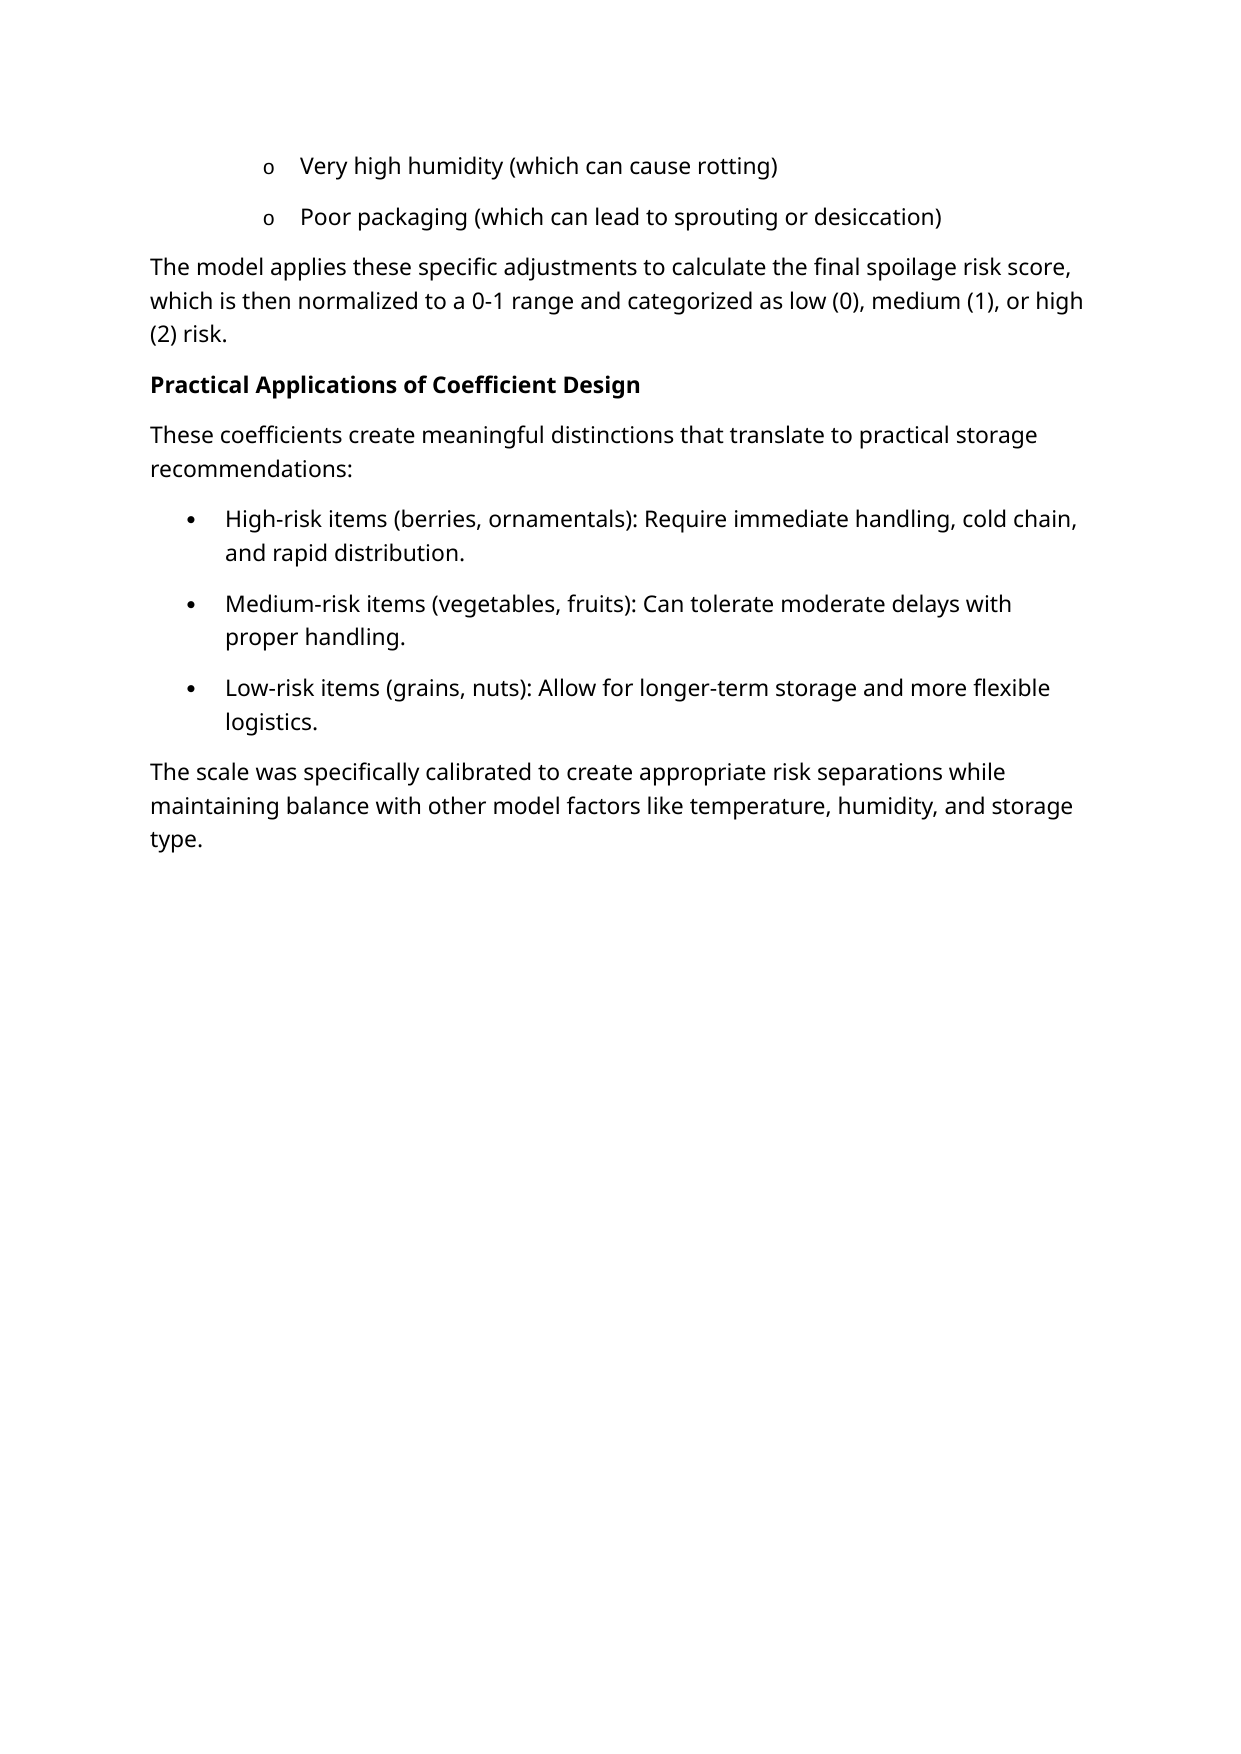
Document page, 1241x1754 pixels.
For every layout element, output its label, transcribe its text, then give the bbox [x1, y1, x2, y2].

text These coefficients create meaningful distinctions that translate to practical storage recommendations: [150, 419, 1090, 484]
list Medium-risk items (vegetables, fruits): Can tolerate moderate delays with proper handling. [187, 587, 1090, 652]
text The scale was specifically calibrated to create appropriate risk separations while maintaining balance with other model factors like temperature, humidity, and storage type. [150, 756, 1090, 854]
list Very high humidity (which can cause rotting) [262, 150, 1090, 181]
list Poor packaging (which can lead to sprouting or desiccation) [262, 200, 1090, 232]
text Practical Applications of Coefficient Design [150, 369, 1090, 400]
text The model applies these specific adjustments to calculate the final spoilage risk score, which is then normalized to a 0-1 range and categorized as low (0), medium (1), or high (2) risk. [150, 251, 1090, 349]
list High-risk items (berries, ornamentals): Require immediate handling, cold chain, and rapid distribution. [187, 503, 1090, 568]
list Low-risk items (grains, nuts): Allow for longer-term storage and more flexible logistics. [187, 672, 1090, 737]
